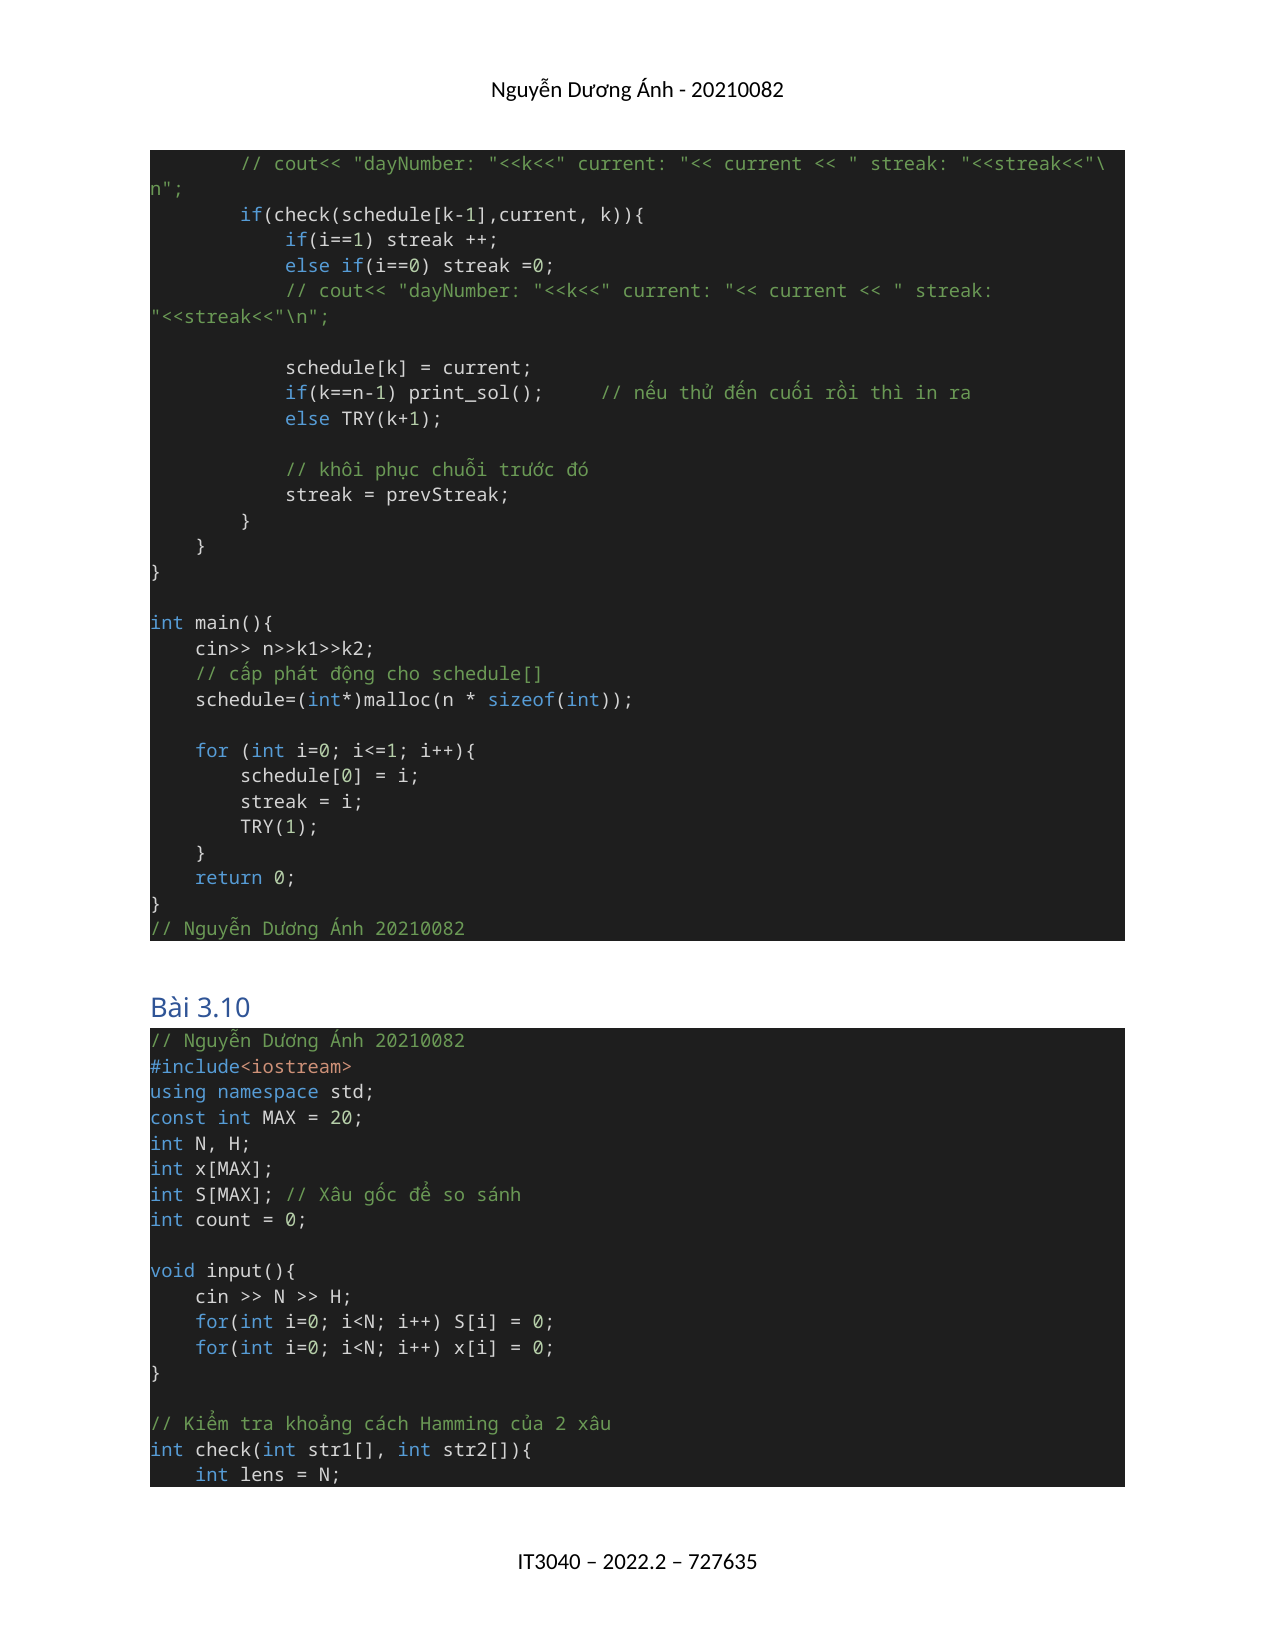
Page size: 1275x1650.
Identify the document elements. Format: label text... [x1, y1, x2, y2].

text streak = i; [150, 788, 1125, 813]
text schedule=(int*)malloc(n * sizeof(int)); [150, 686, 1125, 711]
text if(i==1) streak ++; [150, 227, 1125, 252]
text } [150, 507, 1125, 533]
text int lens = N; [150, 1462, 1125, 1487]
text int check(int str1[], int str2[]){ [150, 1436, 1125, 1462]
text } [150, 1359, 1125, 1385]
text // cấp phát động cho schedule[] [150, 660, 1125, 686]
text const int MAX = 20; [150, 1104, 1125, 1130]
text else if(i==0) streak =0; [150, 252, 1125, 278]
text int count = 0; [150, 1206, 1125, 1232]
text cin>> n>>k1>>k2; [150, 635, 1125, 660]
text int S[MAX]; // Xâu gốc để so sánh [150, 1181, 1125, 1206]
text TRY(1); [150, 813, 1125, 839]
text for(int i=0; i<N; i++) S[i] = 0; [150, 1308, 1125, 1334]
text streak = prevStreak; [150, 482, 1125, 507]
text } [150, 558, 1125, 584]
text for (int i=0; i<=1; i++){ [150, 737, 1125, 762]
text // cout<< "dayNumber: "<<k<<" current: "<< current << " streak: "<<streak<<"\n"; [150, 278, 1125, 329]
text } [150, 890, 1125, 916]
subtitle Bài 3.10 [150, 988, 1125, 1025]
text using namespace std; [150, 1079, 1125, 1104]
text // cout<< "dayNumber: "<<k<<" current: "<< current << " streak: "<<streak<<"\n"; [150, 150, 1125, 201]
text } [150, 839, 1125, 864]
text int x[MAX]; [150, 1155, 1125, 1181]
text // Kiểm tra khoảng cách Hamming của 2 xâu [150, 1411, 1125, 1436]
text return 0; [150, 864, 1125, 890]
text schedule[0] = i; [150, 762, 1125, 788]
text for(int i=0; i<N; i++) x[i] = 0; [150, 1334, 1125, 1359]
text void input(){ [150, 1257, 1125, 1283]
text int main(){ [150, 609, 1125, 635]
text schedule[k] = current; [150, 354, 1125, 380]
text if(check(schedule[k-1],current, k)){ [150, 201, 1125, 227]
text #include<iostream> [150, 1053, 1125, 1079]
text // Nguyễn Dương Ánh 20210082 [150, 1028, 1125, 1053]
text // Nguyễn Dương Ánh 20210082 [150, 916, 1125, 941]
text cin >> N >> H; [150, 1283, 1125, 1308]
text // khôi phục chuỗi trước đó [150, 456, 1125, 482]
text int N, H; [150, 1130, 1125, 1155]
text } [150, 533, 1125, 558]
text if(k==n-1) print_sol(); // nếu thử đến cuối rồi thì in ra [150, 380, 1125, 405]
text else TRY(k+1); [150, 405, 1125, 431]
